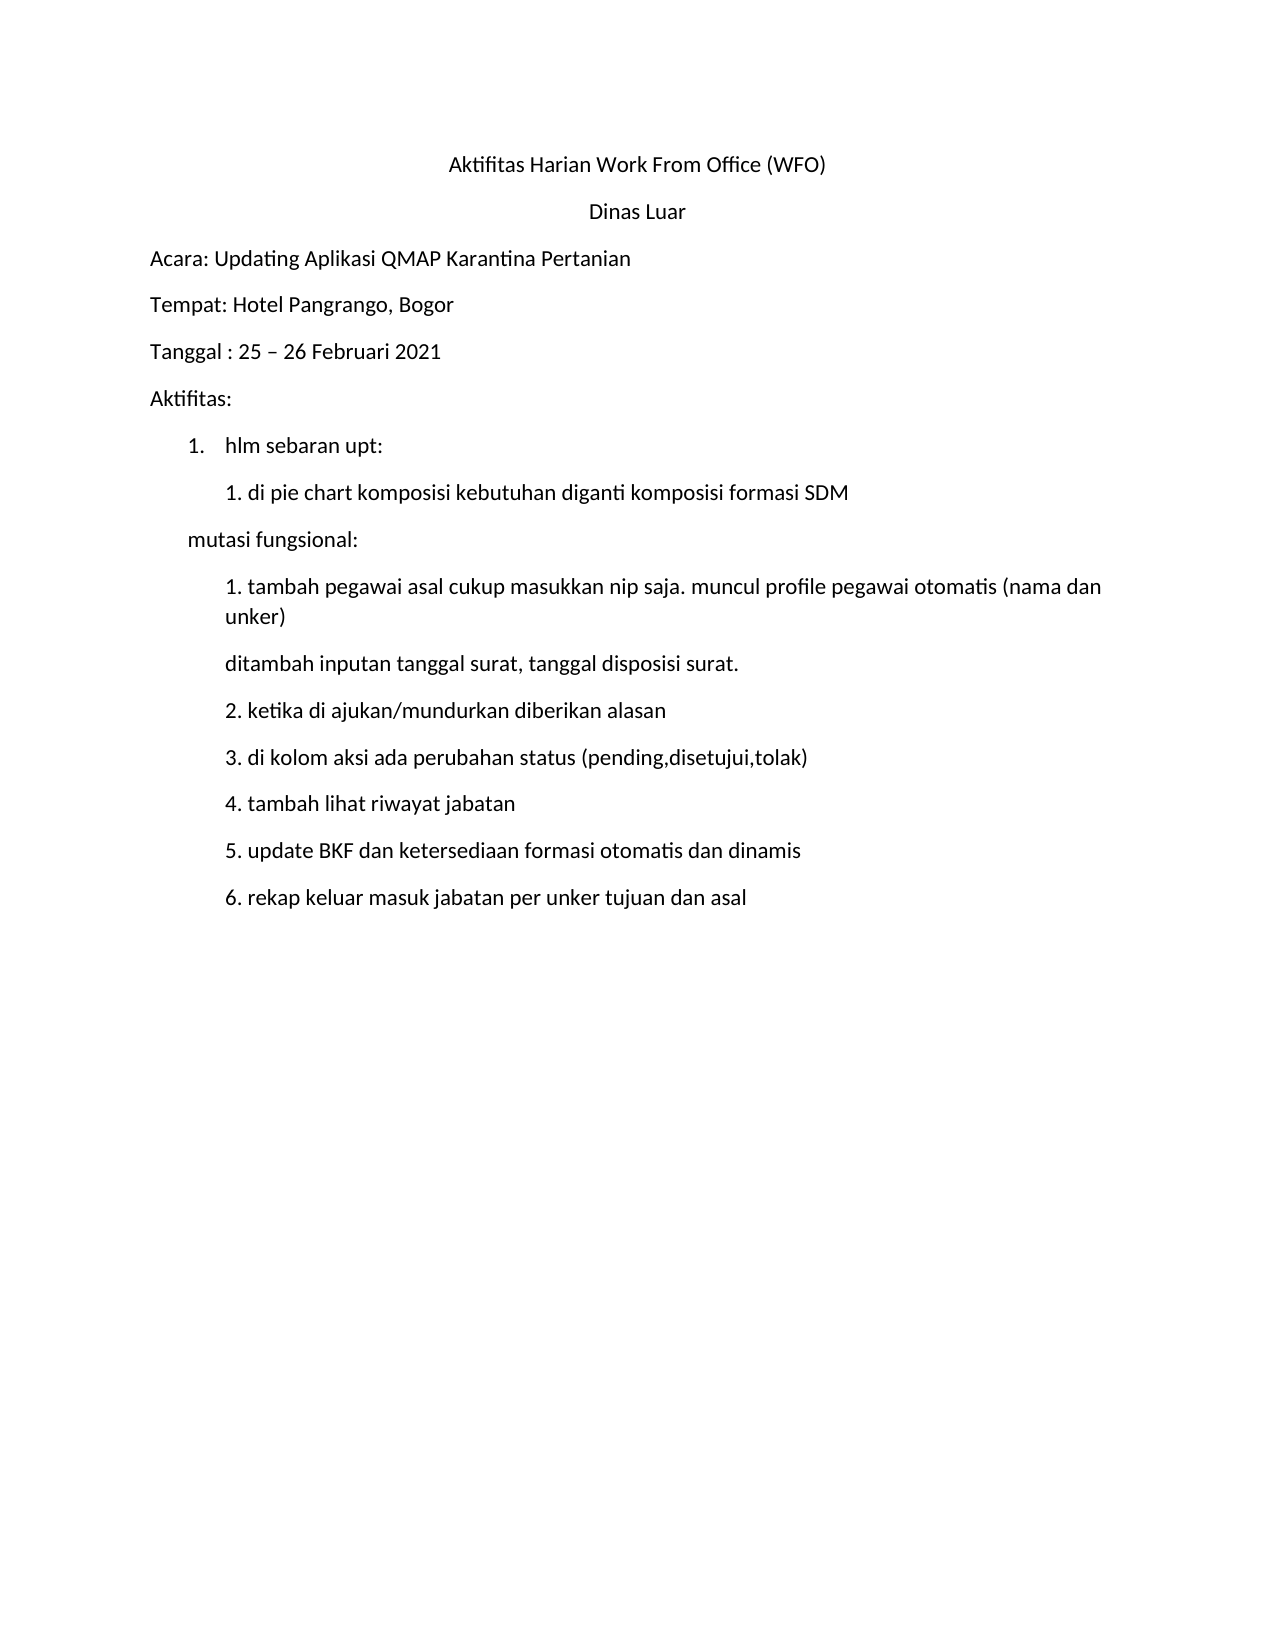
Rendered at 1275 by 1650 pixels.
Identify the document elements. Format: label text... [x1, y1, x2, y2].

text Tempat: Hotel Pangrango, Bogor [150, 291, 1125, 319]
text ditambah inputan tanggal surat, tanggal disposisi surat. [225, 649, 1125, 677]
text 4. tambah lihat riwayat jabatan [225, 789, 1125, 818]
text mutasi fungsional: [187, 525, 1125, 553]
text 3. di kolom aksi ada perubahan status (pending,disetujui,tolak) [225, 743, 1125, 771]
text 6. rekap keluar masuk jabatan per unker tujuan dan asal [225, 883, 1125, 911]
text 5. update BKF dan ketersediaan formasi otomatis dan dinamis [225, 836, 1125, 864]
text Acara: Updating Aplikasi QMAP Karantina Pertanian [150, 244, 1125, 272]
text Tanggal : 25 – 26 Februari 2021 [150, 337, 1125, 366]
text 2. ketika di ajukan/mundurkan diberikan alasan [225, 696, 1125, 724]
text 1. tambah pegawai asal cukup masukkan nip saja. muncul profile pegawai otomatis (nama dan unker) [225, 572, 1125, 630]
list hlm sebaran upt: [187, 431, 1125, 459]
text Aktifitas Harian Work From Office (WFO) [150, 150, 1125, 178]
text Aktifitas: [150, 384, 1125, 412]
text Dinas Luar [150, 197, 1125, 225]
text 1. di pie chart komposisi kebutuhan diganti komposisi formasi SDM [187, 478, 1125, 506]
